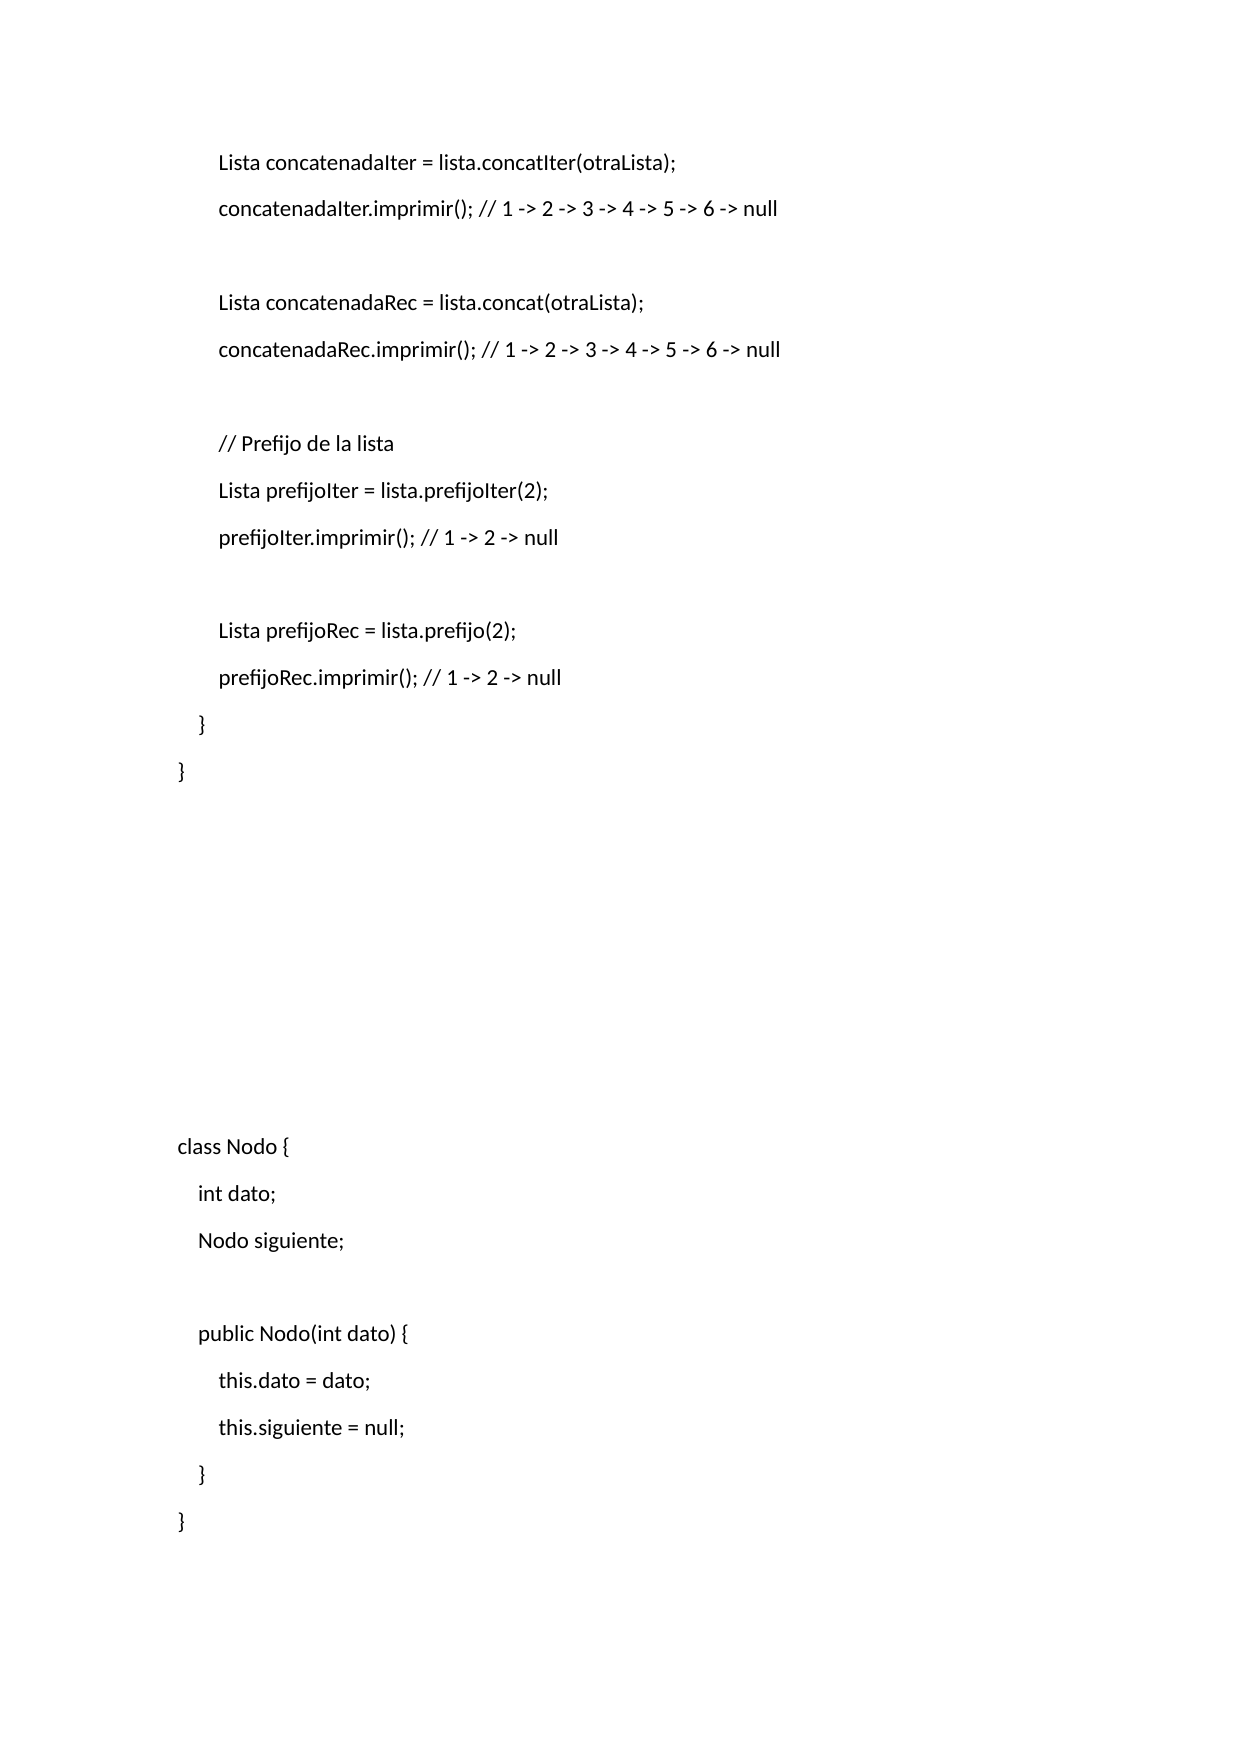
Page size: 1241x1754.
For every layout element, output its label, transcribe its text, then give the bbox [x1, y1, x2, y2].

text } [177, 757, 1063, 785]
text concatenadaRec.imprimir(); // 1 -> 2 -> 3 -> 4 -> 5 -> 6 -> null [177, 335, 1063, 363]
text class Nodo { [177, 1132, 1063, 1160]
text // Prefijo de la lista [177, 429, 1063, 457]
text this.dato = dato; [177, 1366, 1063, 1394]
text } [177, 710, 1063, 738]
text Lista concatenadaIter = lista.concatIter(otraLista); [177, 148, 1063, 176]
text Lista concatenadaRec = lista.concat(otraLista); [177, 288, 1063, 316]
text Lista prefijoIter = lista.prefijoIter(2); [177, 476, 1063, 504]
text prefijoIter.imprimir(); // 1 -> 2 -> null [177, 523, 1063, 551]
text concatenadaIter.imprimir(); // 1 -> 2 -> 3 -> 4 -> 5 -> 6 -> null [177, 194, 1063, 222]
text } [177, 1460, 1063, 1488]
text } [177, 1507, 1063, 1535]
text Lista prefijoRec = lista.prefijo(2); [177, 616, 1063, 644]
text prefijoRec.imprimir(); // 1 -> 2 -> null [177, 663, 1063, 691]
text this.siguiente = null; [177, 1413, 1063, 1441]
text public Nodo(int dato) { [177, 1319, 1063, 1347]
text Nodo siguiente; [177, 1226, 1063, 1254]
text int dato; [177, 1179, 1063, 1207]
